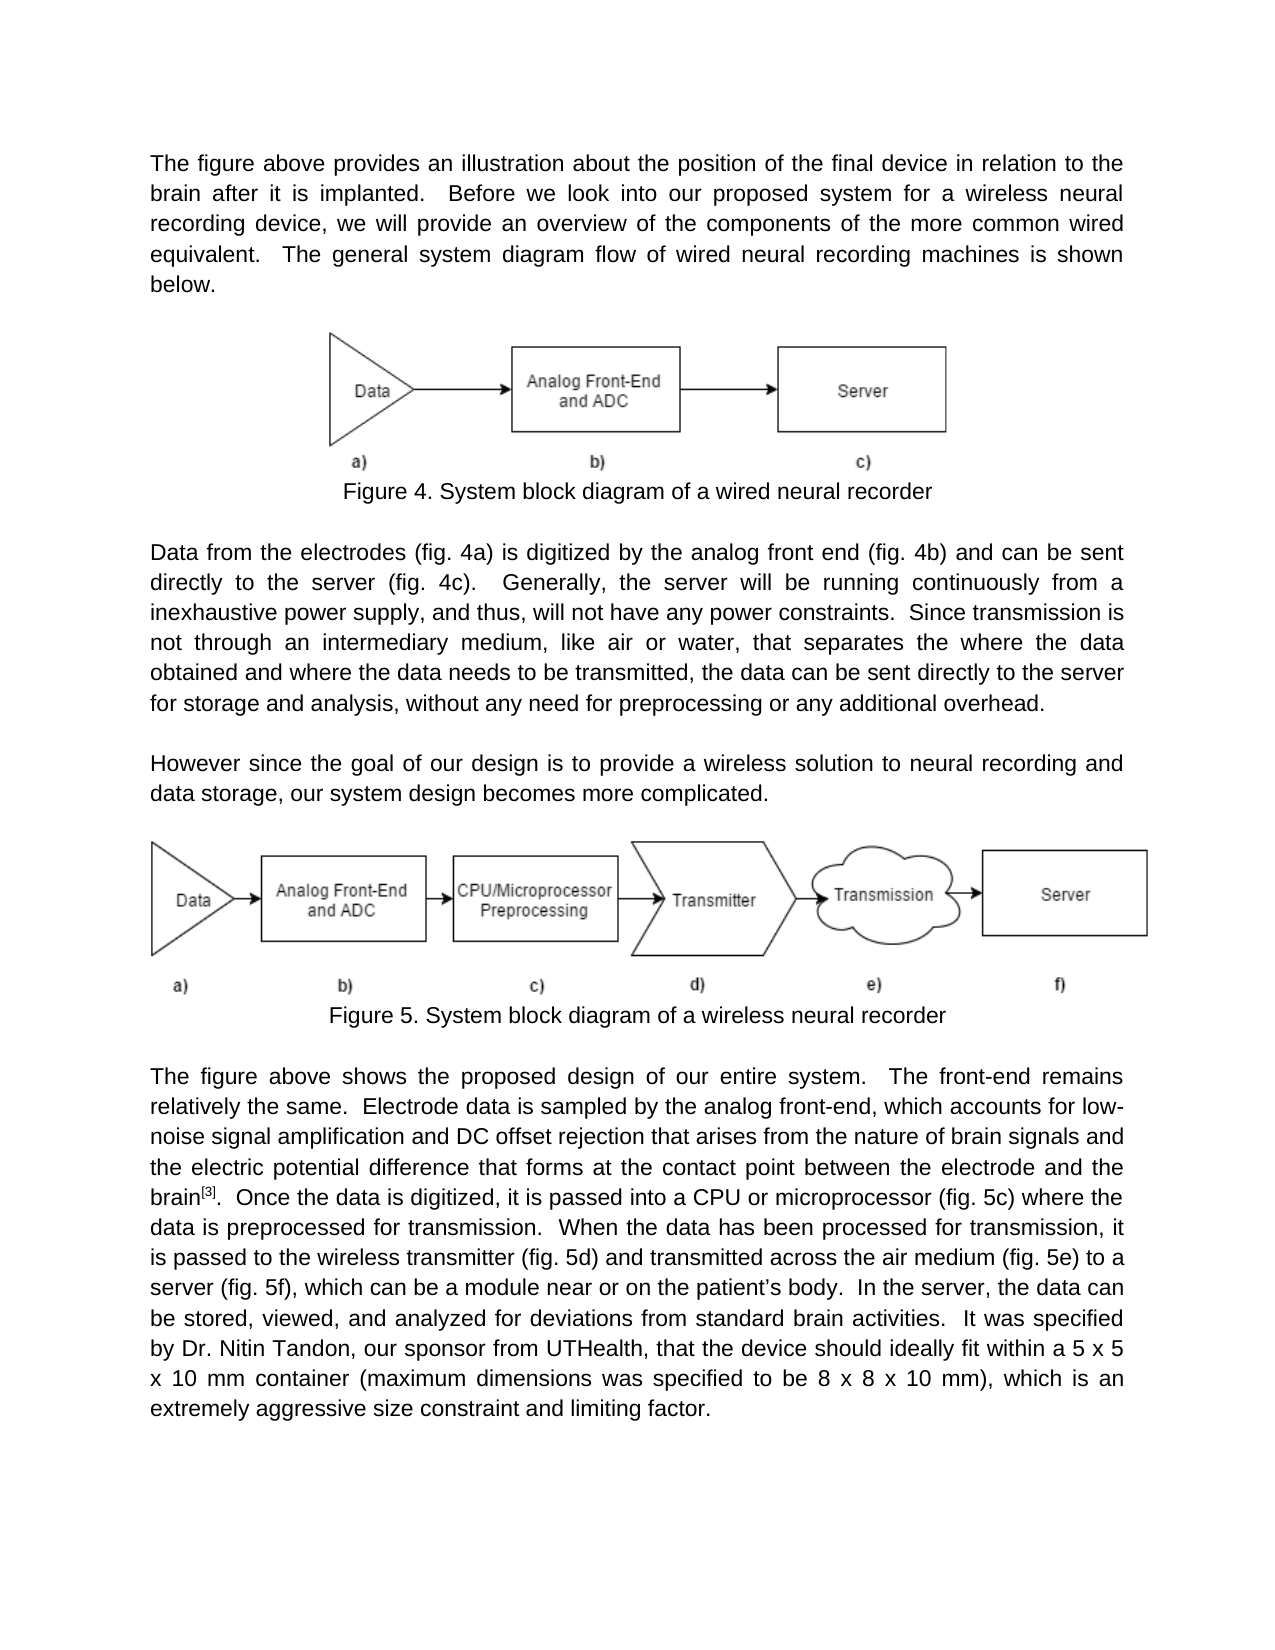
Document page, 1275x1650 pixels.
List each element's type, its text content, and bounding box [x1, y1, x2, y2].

text Data from the electrodes (fig. 4a) is digitized by the analog front end (fig. 4b) and can be sent directly to the server (fig. 4c). Generally, the server will be running continuously from a inexhaustive power supply, and thus, will not have any power constraints. Since transmission is not through an intermediary medium, like air or water, that separates the where the data obtained and where the data needs to be transmitted, the data can be sent directly to the server for storage and analysis, without any need for preprocessing or any additional overhead. [150, 538, 1125, 716]
text However since the goal of our design is to provide a wireless solution to neural recording and data storage, our system design becomes more complicated. [150, 750, 1125, 807]
text The figure above shows the proposed design of our entire system. The front-end remains relatively the same. Electrode data is sampled by the analog front-end, which accounts for low-noise signal amplification and DC offset rejection that arises from the nature of brain signals and the electric potential difference that forms at the contact point between the electrode and the brain[3]. Once the data is digitized, it is passed into a CPU or microprocessor (fig. 5c) where the data is preprocessed for transmission. When the data has been processed for transmission, it is passed to the wireless transmitter (fig. 5d) and transmitted across the air medium (fig. 5e) to a server (fig. 5f), which can be a module near or on the patient’s body. In the server, the data can be stored, viewed, and analyzed for deviations from standard brain activities. It was specified by Dr. Nitin Tandon, our sponsor from UTHealth, that the device should ideally fit within a 5 x 5 x 10 mm container (maximum dimensions was specified to be 8 x 8 x 10 mm), which is an extremely aggressive size constraint and limiting factor. [150, 1063, 1125, 1422]
text Figure 4. System block diagram of a wired neural recorder [150, 478, 1125, 504]
text The figure above provides an illustration about the position of the final device in relation to the brain after it is implanted. Before we look into our proposed system for a wireless neural recording device, we will provide an overview of the components of the more common wired equivalent. The general system diagram flow of wired neural recording machines is shown below. [150, 150, 1125, 297]
text Figure 5. System block diagram of a wireless neural recorder [150, 1002, 1125, 1029]
